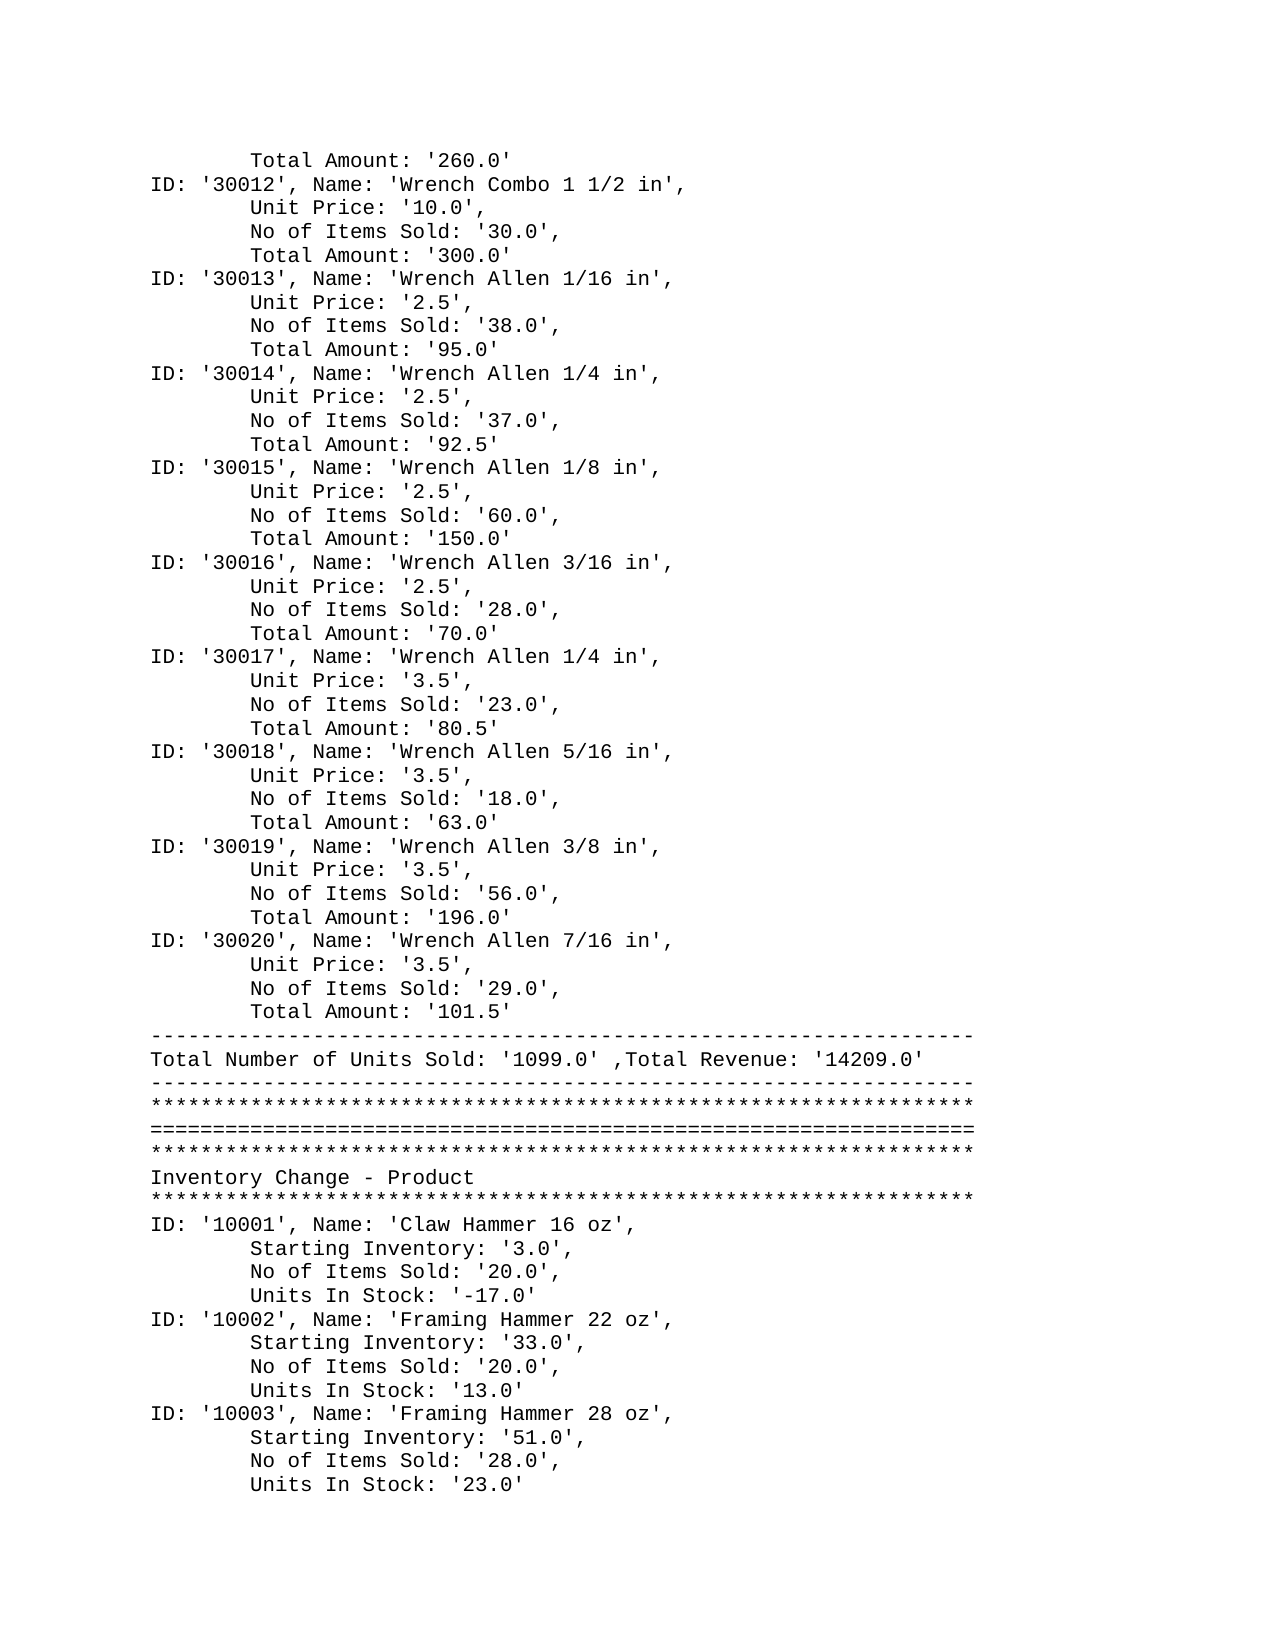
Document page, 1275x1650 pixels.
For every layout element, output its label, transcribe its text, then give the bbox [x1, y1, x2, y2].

text ID: '30018', Name: 'Wrench Allen 5/16 in', [150, 741, 1125, 765]
text ****************************************************************** [150, 1096, 1125, 1119]
text ID: '30020', Name: 'Wrench Allen 7/16 in', [150, 930, 1125, 954]
text Units In Stock: '-17.0' [150, 1285, 1125, 1309]
text Starting Inventory: '3.0', [150, 1238, 1125, 1261]
text Total Amount: '196.0' [150, 907, 1125, 930]
text No of Items Sold: '23.0', [150, 694, 1125, 717]
text Starting Inventory: '51.0', [150, 1427, 1125, 1451]
text Total Amount: '150.0' [150, 528, 1125, 552]
text Unit Price: '3.5', [150, 765, 1125, 788]
text No of Items Sold: '20.0', [150, 1261, 1125, 1285]
text Total Amount: '63.0' [150, 812, 1125, 836]
text Unit Price: '2.5', [150, 292, 1125, 316]
text ID: '30016', Name: 'Wrench Allen 3/16 in', [150, 552, 1125, 576]
text No of Items Sold: '29.0', [150, 978, 1125, 1001]
text No of Items Sold: '60.0', [150, 505, 1125, 528]
text ------------------------------------------------------------------ [150, 1072, 1125, 1096]
text No of Items Sold: '38.0', [150, 316, 1125, 339]
text Total Amount: '260.0' [150, 150, 1125, 174]
text ID: '30017', Name: 'Wrench Allen 1/4 in', [150, 647, 1125, 670]
text ID: '30015', Name: 'Wrench Allen 1/8 in', [150, 457, 1125, 481]
text Units In Stock: '13.0' [150, 1379, 1125, 1403]
text Inventory Change - Product [150, 1167, 1125, 1190]
text Total Amount: '80.5' [150, 717, 1125, 741]
text Total Amount: '101.5' [150, 1001, 1125, 1025]
text Unit Price: '3.5', [150, 670, 1125, 694]
text ID: '10002', Name: 'Framing Hammer 22 oz', [150, 1309, 1125, 1332]
text Total Amount: '300.0' [150, 244, 1125, 268]
text ID: '30012', Name: 'Wrench Combo 1 1/2 in', [150, 174, 1125, 197]
text ID: '30013', Name: 'Wrench Allen 1/16 in', [150, 268, 1125, 292]
text ****************************************************************** [150, 1143, 1125, 1167]
text No of Items Sold: '30.0', [150, 221, 1125, 244]
text Units In Stock: '23.0' [150, 1474, 1125, 1498]
text Total Amount: '70.0' [150, 623, 1125, 647]
text No of Items Sold: '37.0', [150, 410, 1125, 434]
text Unit Price: '2.5', [150, 576, 1125, 599]
text ****************************************************************** [150, 1190, 1125, 1214]
text No of Items Sold: '28.0', [150, 1451, 1125, 1474]
text Starting Inventory: '33.0', [150, 1332, 1125, 1356]
text ------------------------------------------------------------------ [150, 1025, 1125, 1048]
text ID: '10001', Name: 'Claw Hammer 16 oz', [150, 1214, 1125, 1238]
text Unit Price: '3.5', [150, 859, 1125, 883]
text Unit Price: '10.0', [150, 197, 1125, 221]
text ID: '30014', Name: 'Wrench Allen 1/4 in', [150, 363, 1125, 386]
text No of Items Sold: '56.0', [150, 883, 1125, 907]
text Total Number of Units Sold: '1099.0' ,Total Revenue: '14209.0' [150, 1048, 1125, 1072]
text ID: '30019', Name: 'Wrench Allen 3/8 in', [150, 836, 1125, 859]
text Unit Price: '2.5', [150, 481, 1125, 505]
text No of Items Sold: '18.0', [150, 788, 1125, 812]
text No of Items Sold: '20.0', [150, 1356, 1125, 1379]
text Unit Price: '3.5', [150, 954, 1125, 978]
text Total Amount: '92.5' [150, 434, 1125, 457]
text Unit Price: '2.5', [150, 386, 1125, 410]
text No of Items Sold: '28.0', [150, 599, 1125, 623]
text ID: '10003', Name: 'Framing Hammer 28 oz', [150, 1403, 1125, 1427]
text ================================================================== [150, 1119, 1125, 1143]
text Total Amount: '95.0' [150, 339, 1125, 363]
